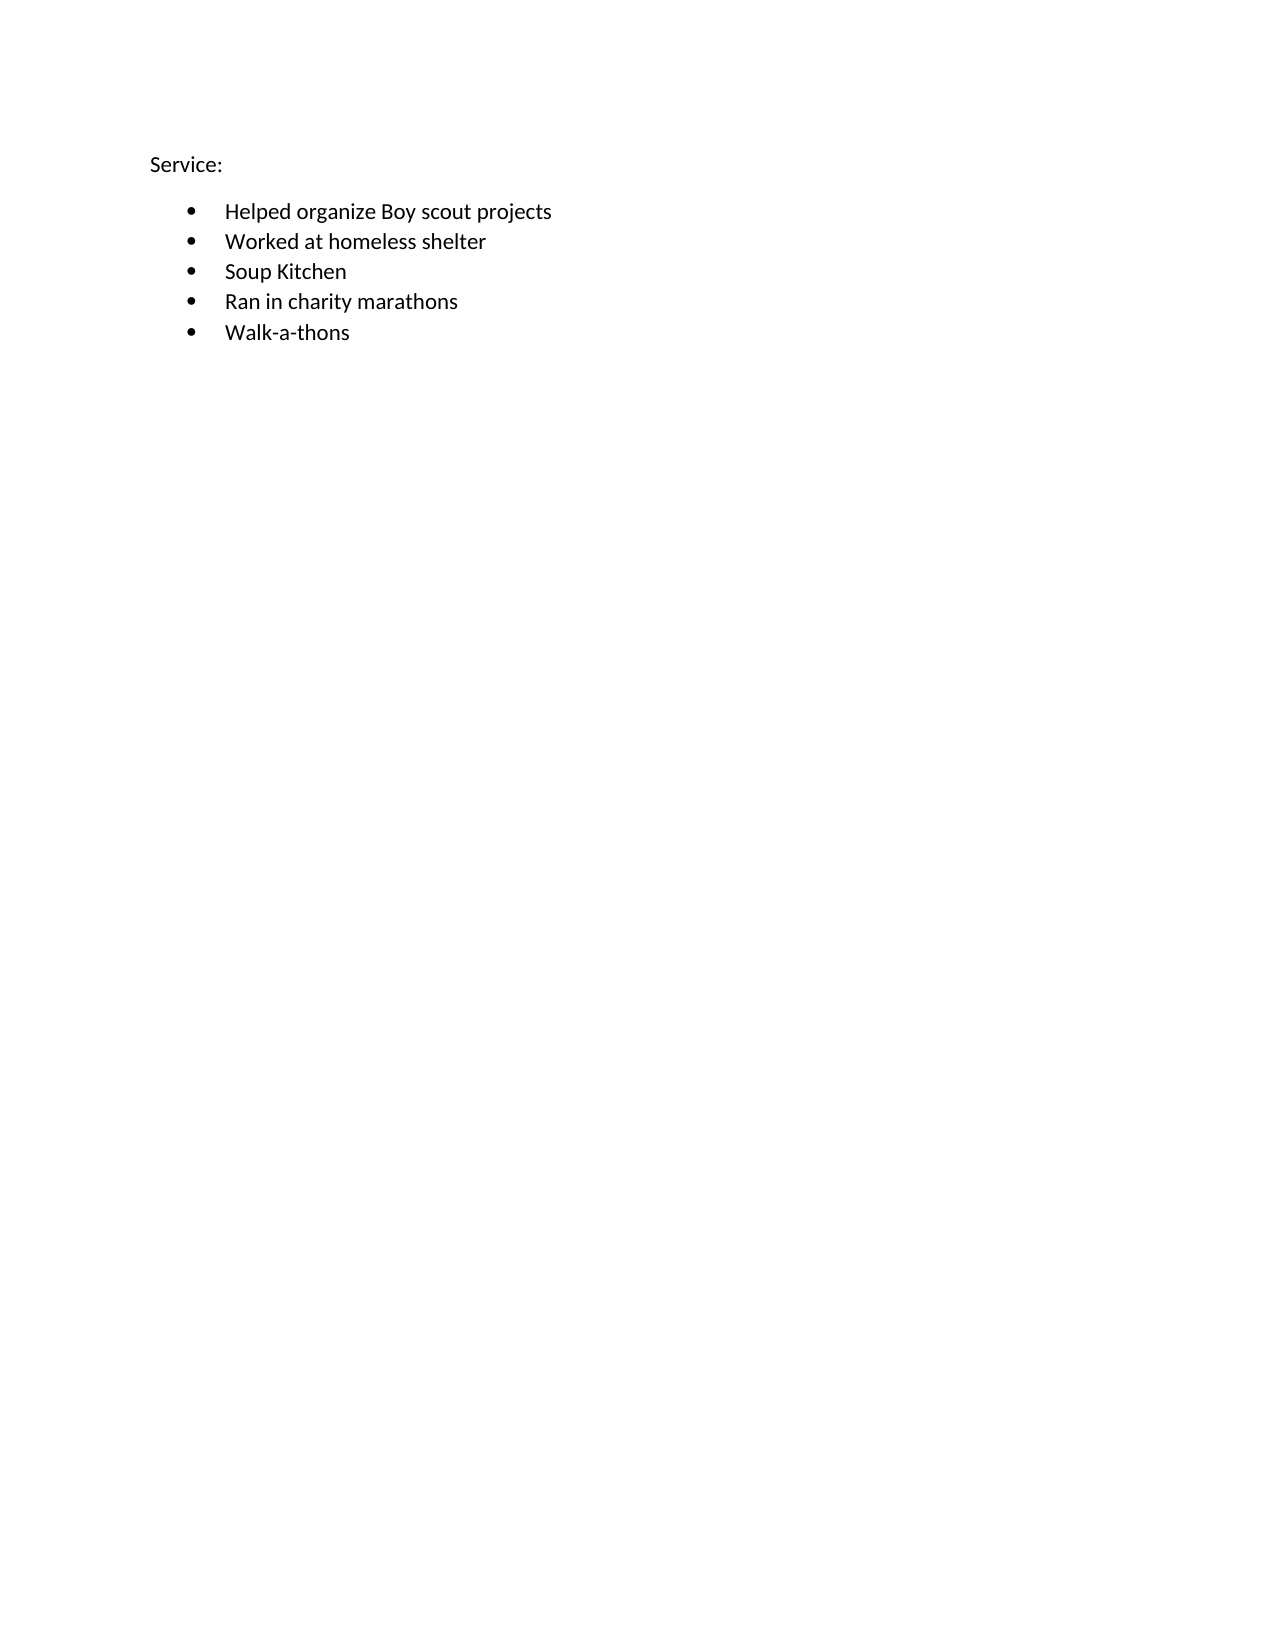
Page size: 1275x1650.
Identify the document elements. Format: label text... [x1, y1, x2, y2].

list Worked at homeless shelter [187, 227, 1125, 255]
text Service: [150, 150, 1125, 178]
list Walk-a-thons [187, 318, 1125, 346]
list Ran in charity marathons [187, 287, 1125, 316]
list Soup Kitchen [187, 257, 1125, 285]
list Helped organize Boy scout projects [187, 197, 1125, 225]
